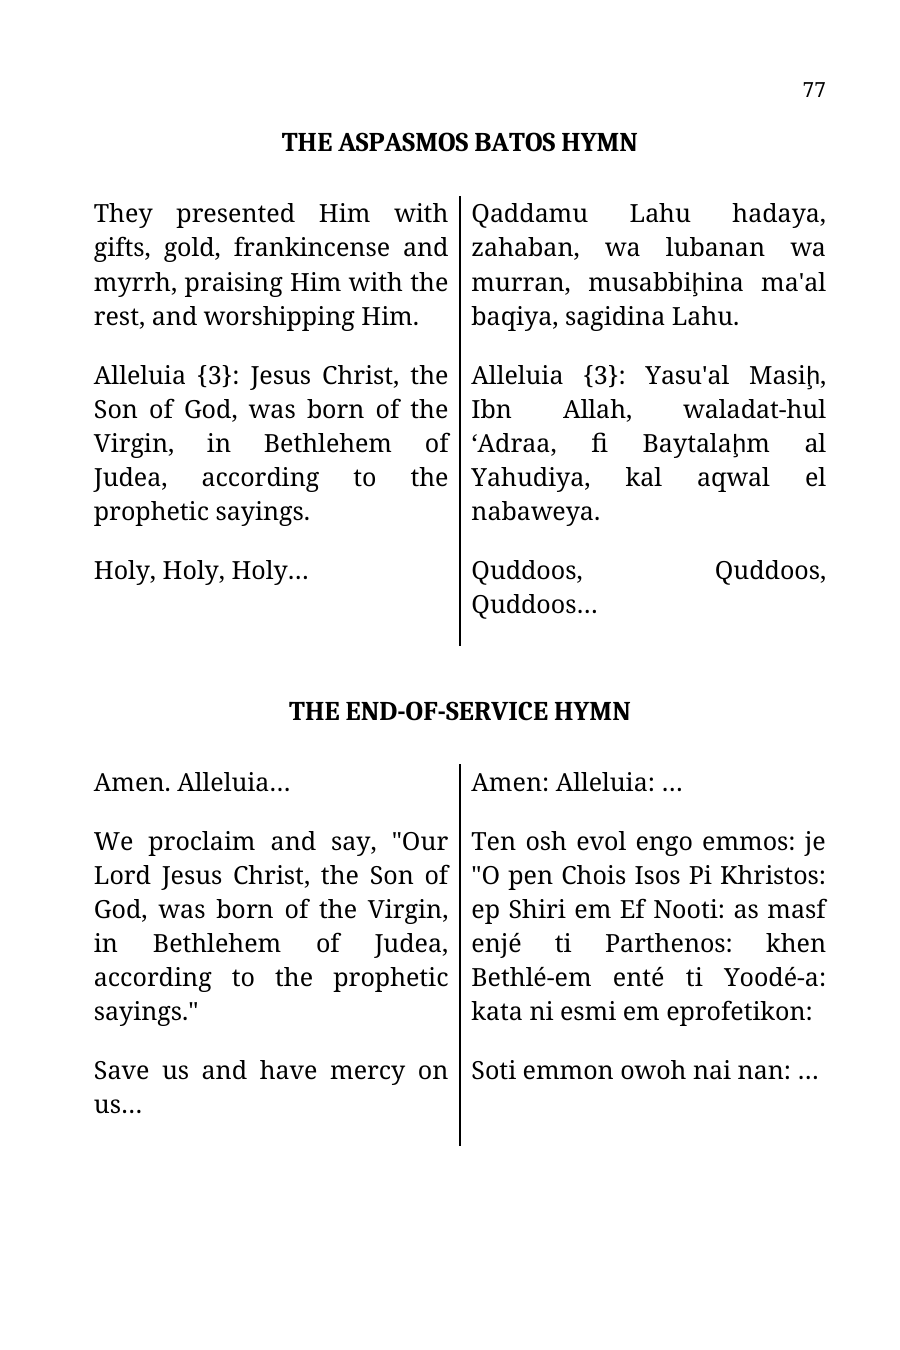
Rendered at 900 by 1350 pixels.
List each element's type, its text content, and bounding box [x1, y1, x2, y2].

table_cell Save us and have mercy on us… [83, 1053, 459, 1146]
subtitle THE END-OF-SERVICE HYMN [94, 696, 826, 727]
table_header Amen: Alleluia: … [461, 764, 837, 823]
table_cell Ten osh evol engo emmos: je "O pen Chois Isos Pi Khristos: ep Shiri em Ef Nooti: as masf enjé ti Parthenos: khen Bethlé-em enté ti Yoodé-a: kata ni esmi em eprofetikon: [461, 824, 837, 1053]
table_cell We proclaim and say, "Our Lord Jesus Christ, the Son of God, was born of the Virgin, in Bethlehem of Judea, according to the prophetic sayings." [83, 824, 459, 1053]
table_cell Soti emmon owoh nai nan: … [461, 1053, 837, 1146]
subtitle THE ASPASMOS BATOS HYMN [94, 127, 826, 158]
table_header They presented Him with gifts, gold, frankincense and myrrh, praising Him with the rest, and worshipping Him. [83, 196, 459, 357]
table_cell Holy, Holy, Holy… [83, 553, 459, 646]
table_header Amen. Alleluia… [83, 764, 459, 823]
table_cell Quddoos, Quddoos, Quddoos… [461, 553, 837, 646]
table_header Qaddamu Lahu hadaya, zahaban, wa lubanan wa murran, musabbiḩina ma'al baqiya, sagidina Lahu. [461, 196, 837, 357]
table_cell Alleluia {3}: Jesus Christ, the Son of God, was born of the Virgin, in Bethlehem of Judea, according to the prophetic sayings. [83, 357, 459, 553]
table_cell Alleluia {3}: Yasu'al Masiḩ, Ibn Allah, waladat-hul ‘Adraa, fi Baytalaḩm al Yahudiya, kal aqwal el nabaweya. [461, 357, 837, 553]
